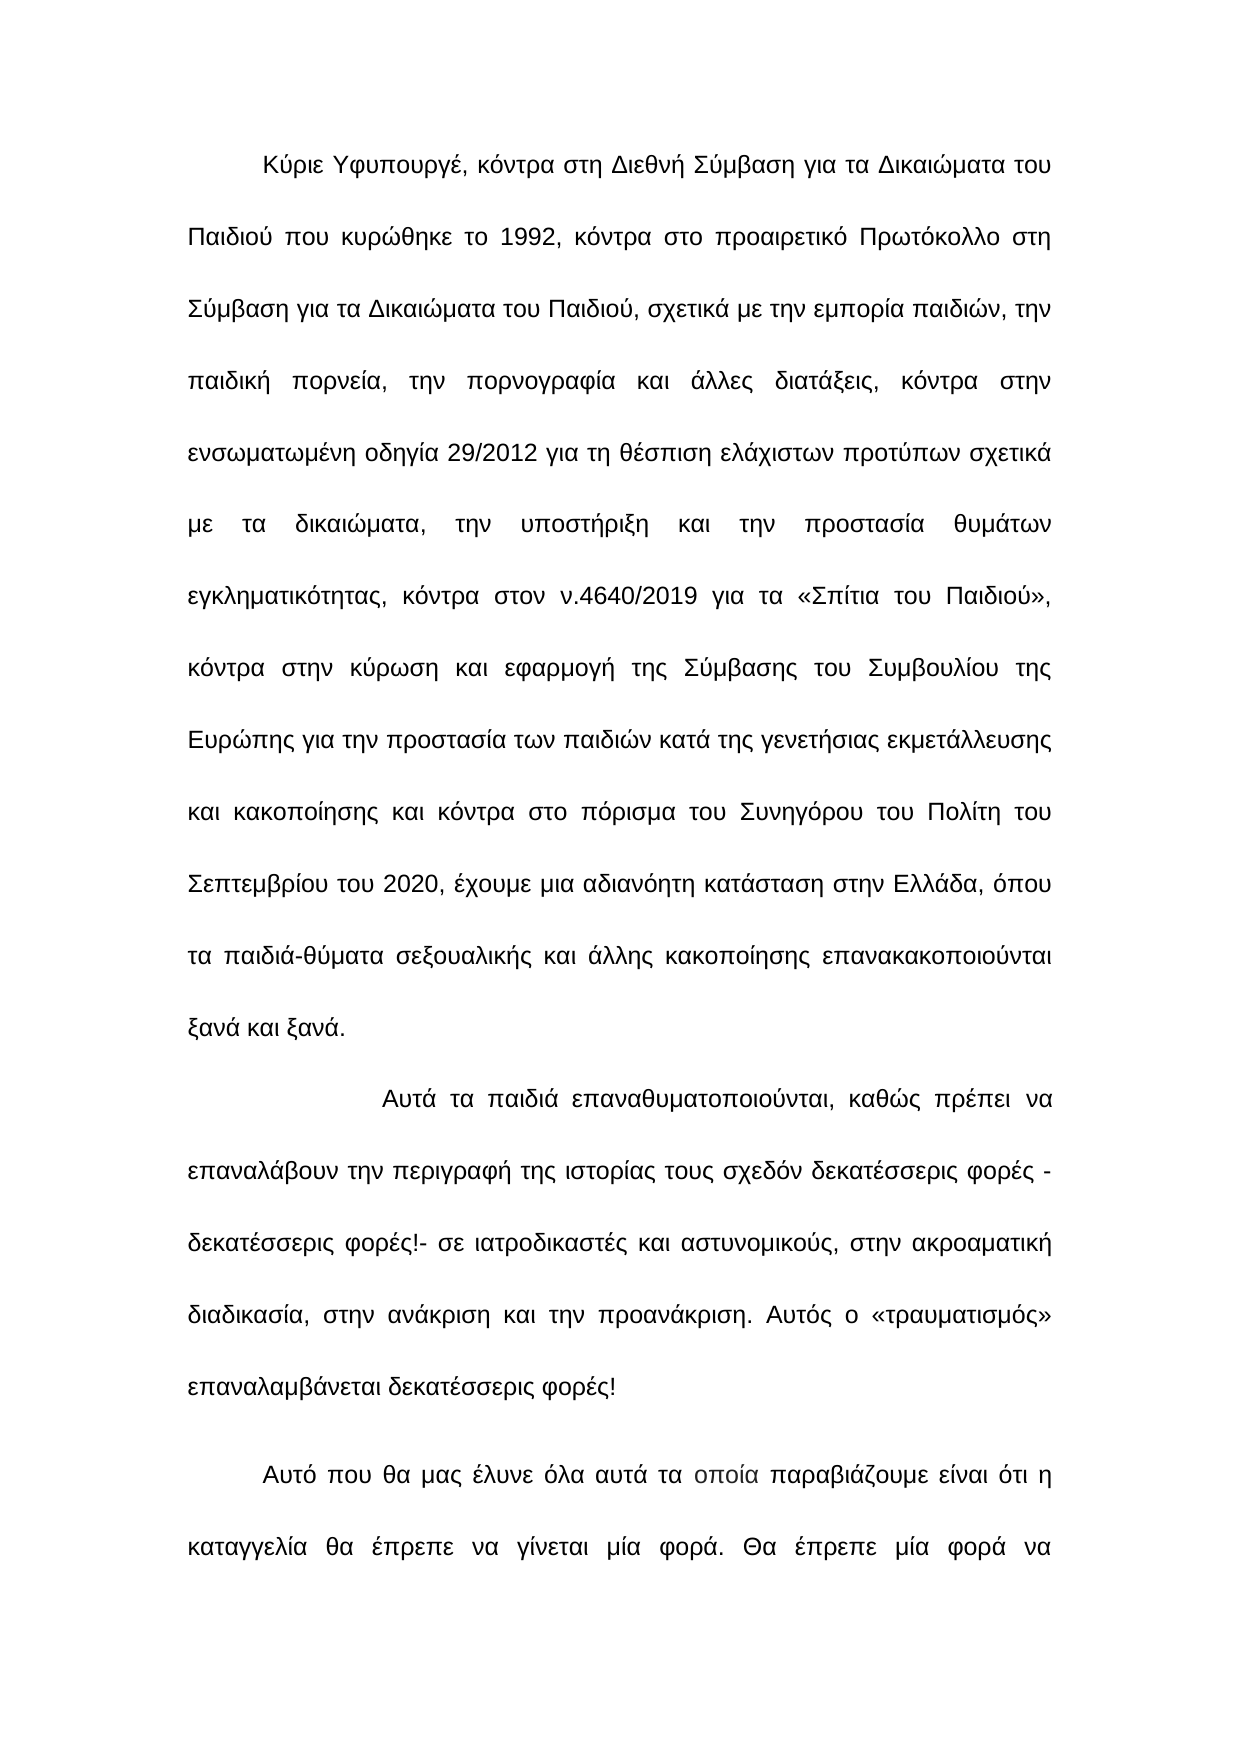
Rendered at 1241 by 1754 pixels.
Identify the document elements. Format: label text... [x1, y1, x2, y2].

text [187, 1460, 1053, 1561]
text Κύριε Υφυπουργέ, κόντρα στη Διεθνή Σύμβαση για τα Δικαιώματα του Παιδιού που κυρώθηκε το 1992, κόντρα στο προαιρετικό Πρωτόκολλο στη Σύμβαση για τα Δικαιώματα του Παιδιού, σχετικά με την εμπορία παιδιών, την παιδική πορνεία, την πορνογραφία και άλλες διατάξεις, κόντρα στην ενσωματωμένη οδηγία 29/2012 για τη θέσπιση ελάχιστων προτύπων σχετικά με τα δικαιώματα, την υποστήριξη και την προστασία θυμάτων εγκληματικότητας, κόντρα στον ν.4640/2019 για τα «Σπίτια του Παιδιού», κόντρα στην κύρωση και εφαρμογή της Σύμβασης του Συμβουλίου της Ευρώπης για την προστασία των παιδιών κατά της γενετήσιας εκμετάλλευσης και κακοποίησης και κόντρα στο πόρισμα του Συνηγόρου του Πολίτη του Σεπτεμβρίου του 2020, έχουμε μια αδιανόητη κατάσταση στην Ελλάδα, όπου τα παιδιά-θύματα σεξουαλικής και άλλης κακοποίησης επανακακοποιούνται ξανά και ξανά. [187, 150, 1053, 1041]
text Αυτά τα παιδιά επαναθυματοποιούνται, καθώς πρέπει να επαναλάβουν την περιγραφή της ιστορίας τους σχεδόν δεκατέσσερις φορές -δεκατέσσερις φορές!- σε ιατροδικαστές και αστυνομικούς, στην ακροαματική διαδικασία, στην ανάκριση και την προανάκριση. Αυτός ο «τραυματισμός» επαναλαμβάνεται δεκατέσσερις φορές! [187, 1084, 1053, 1401]
